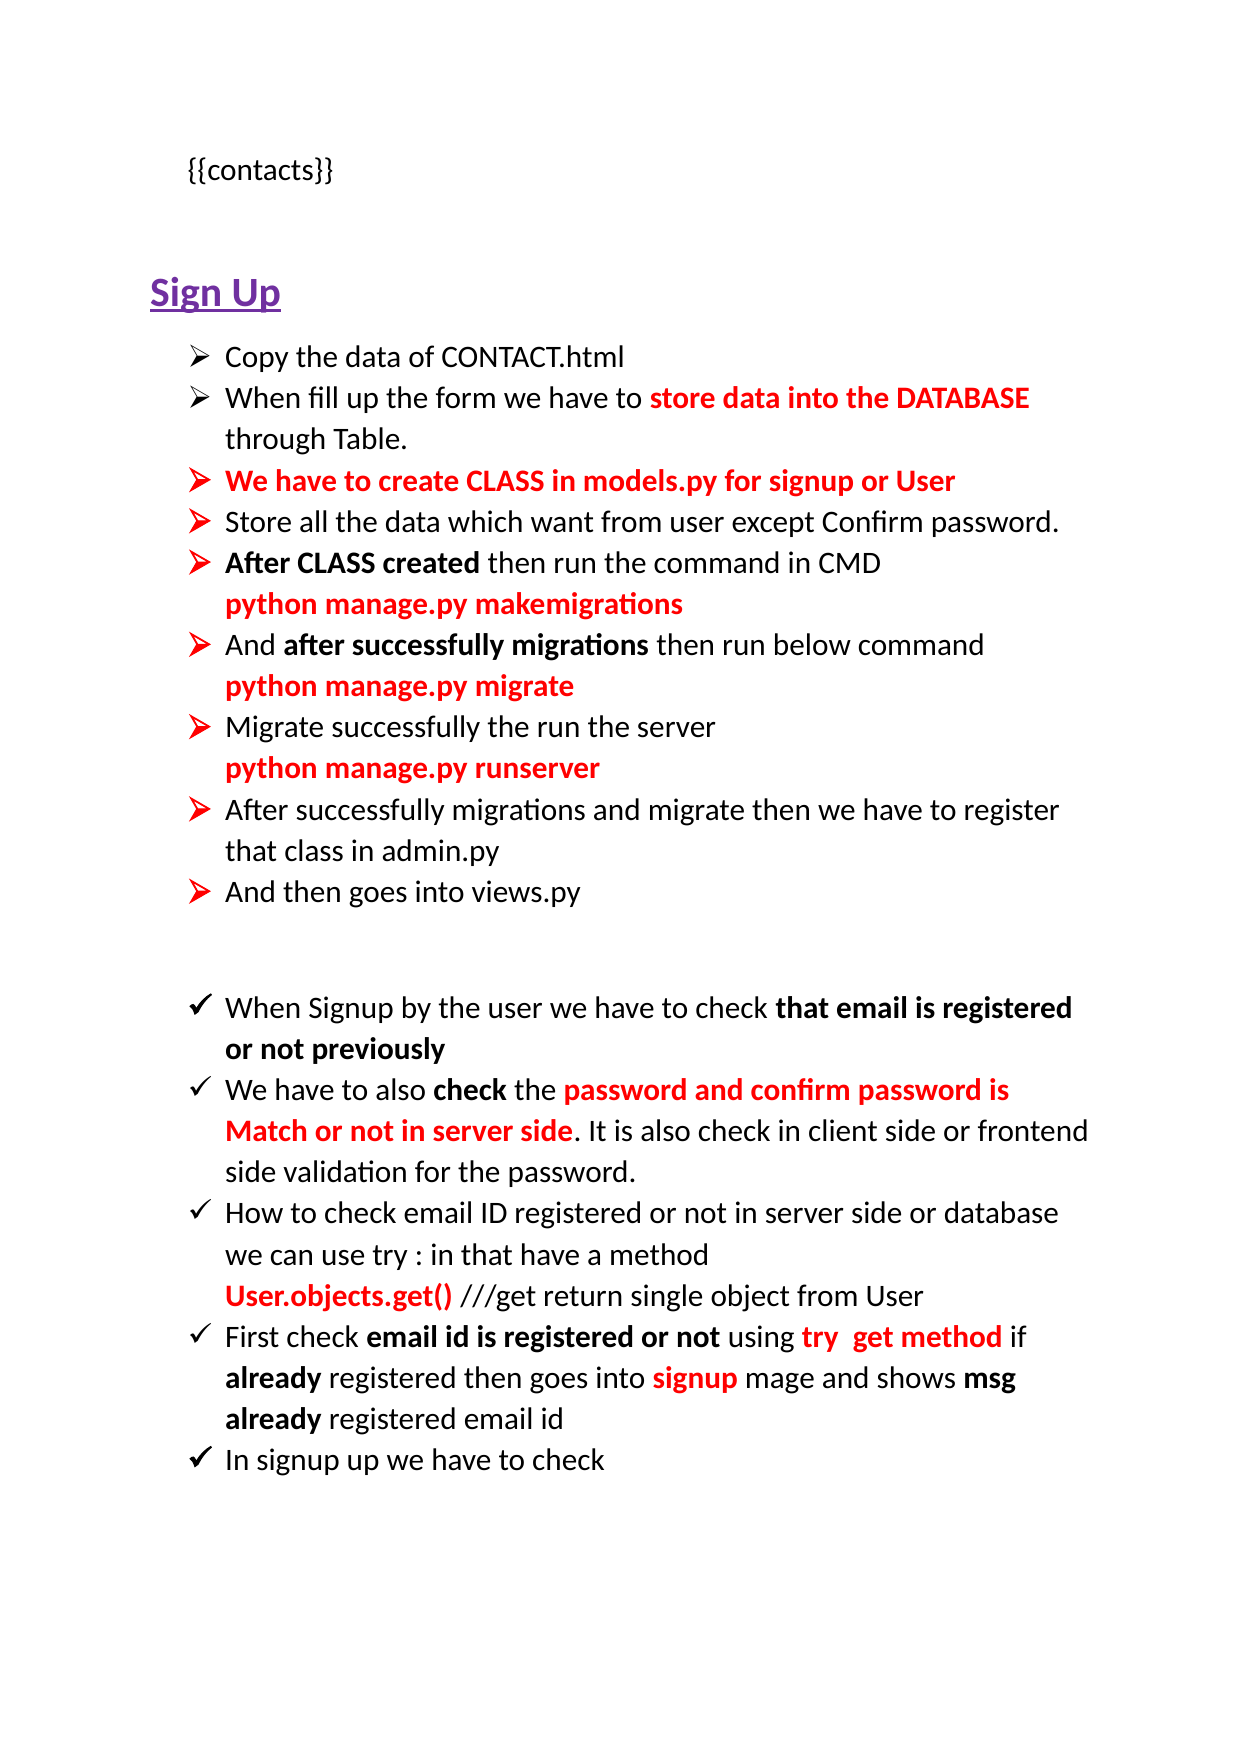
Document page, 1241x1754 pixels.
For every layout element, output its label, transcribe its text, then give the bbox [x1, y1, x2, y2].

text {{contacts}} [187, 150, 1090, 188]
list After CLASS created then run the command in CMD python manage.py makemigrations [187, 543, 1090, 622]
list When fill up the form we have to store data into the DATABASE through Table. [187, 378, 1090, 458]
list In signup up we have to check [187, 1440, 1090, 1478]
list And after successfully migrations then run below command python manage.py migrate [187, 625, 1090, 704]
list We have to also check the password and confirm password is Match or not in server side. It is also check in client side or frontend side validation for the password. [187, 1070, 1090, 1190]
list Copy the data of CONTACT.html [187, 337, 1090, 375]
list When Signup by the user we have to check that email is registered or not previously [187, 988, 1090, 1067]
list How to check email ID registered or not in server side or database we can use try : in that have a method User.objects.get() ///get return single object from User [187, 1193, 1090, 1314]
list And then goes into views.py [187, 872, 1090, 910]
list First check email id is registered or not using try get method if already registered then goes into signup mage and shows msg already registered email id [187, 1317, 1090, 1437]
text Sign Up [150, 266, 1090, 316]
list We have to create CLASS in models.py for signup or User [187, 461, 1090, 499]
list After successfully migrations and migrate then we have to register that class in admin.py [187, 790, 1090, 869]
list Migrate successfully the run the server python manage.py runserver [187, 707, 1090, 787]
list Store all the data which want from user except Confirm password. [187, 502, 1090, 540]
